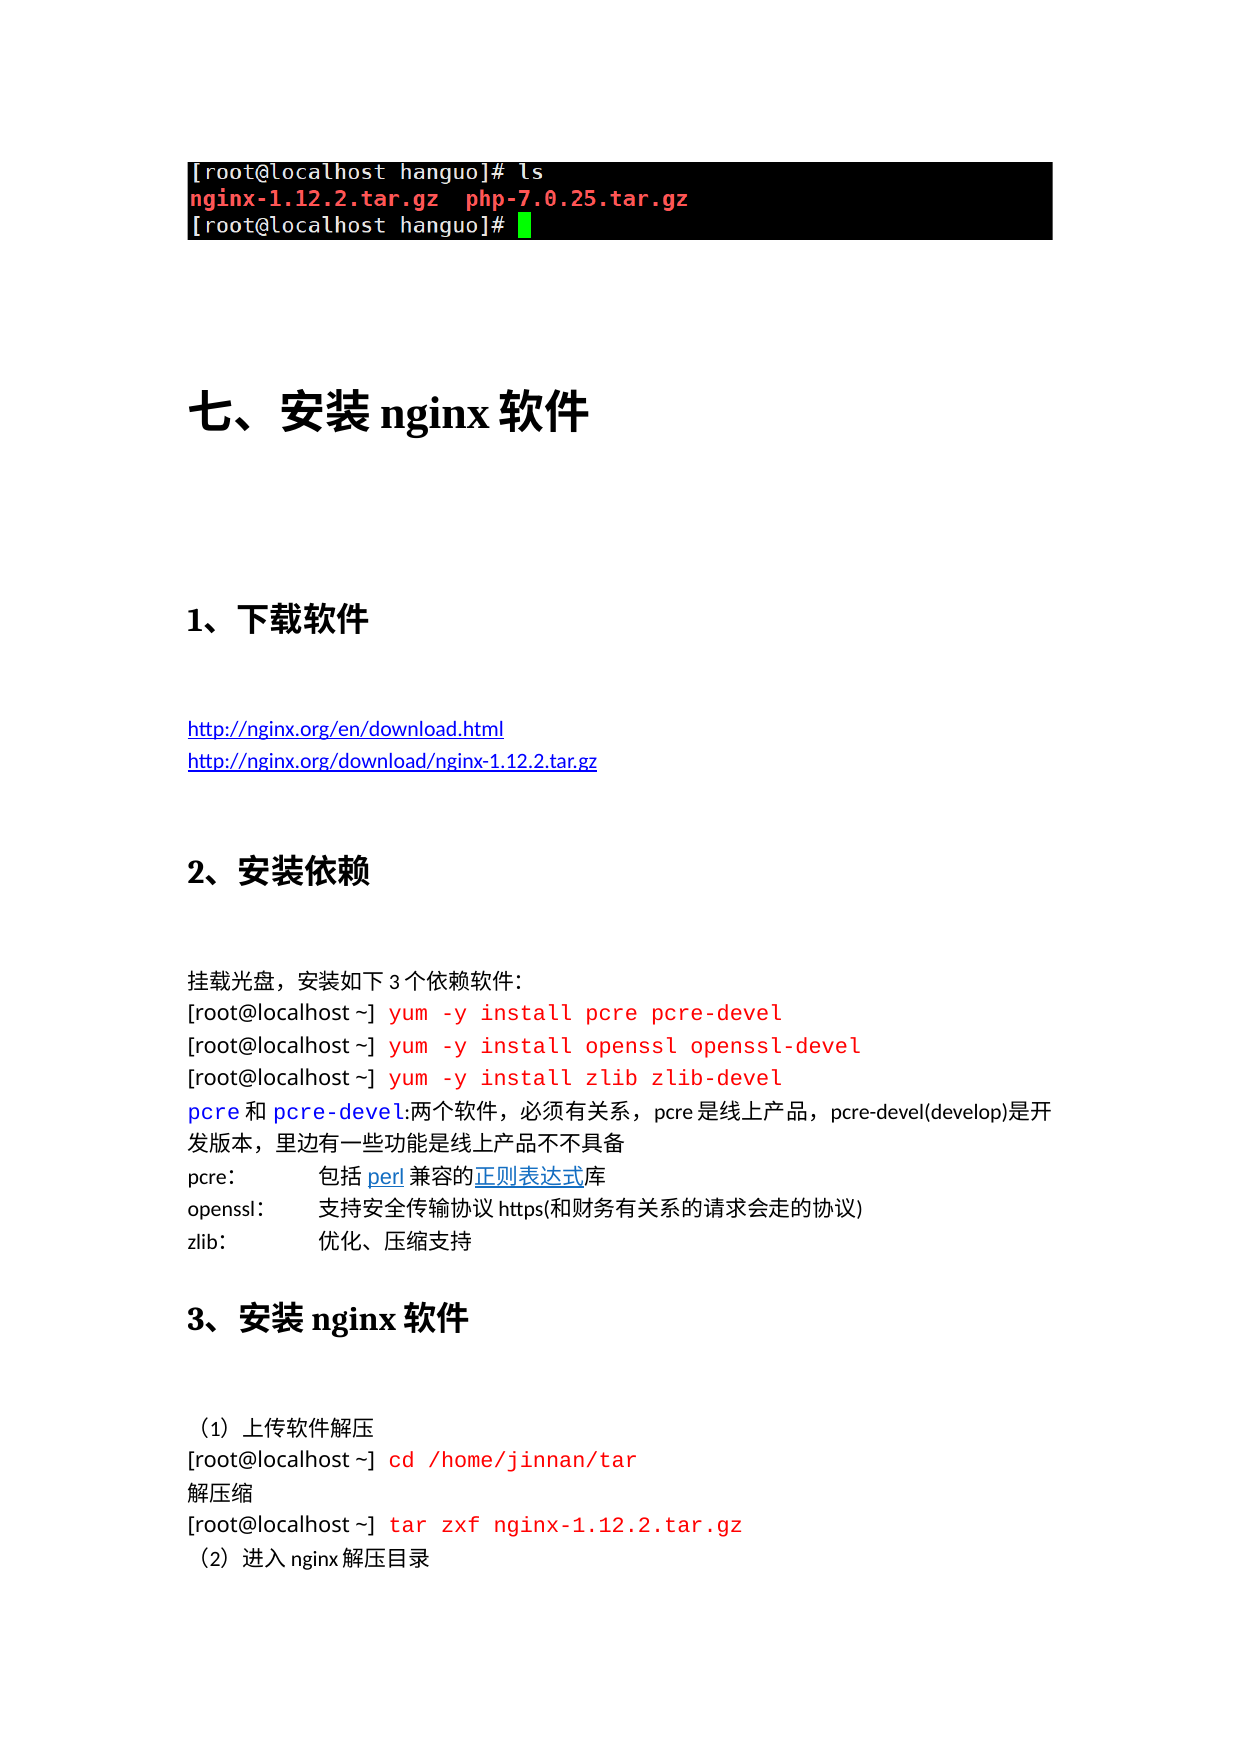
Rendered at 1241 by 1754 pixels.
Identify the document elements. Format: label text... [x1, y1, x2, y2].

subtitle 3、安装nginx软件 [187, 1283, 1053, 1348]
text 挂载光盘，安装如下3个依赖软件： [187, 963, 1053, 996]
text openssl： 支持安全传输协议https(和财务有关系的请求会走的协议) [187, 1191, 1053, 1223]
text pcre： 包括 perl 兼容的正则表达式库 [187, 1158, 1053, 1191]
text [root@localhost ~] yum -y install pcre pcre-devel [187, 996, 1053, 1028]
subtitle 1、下载软件 [187, 584, 1053, 649]
subtitle 2、安装依赖 [187, 836, 1053, 901]
text pcre 和 pcre-devel:两个软件，必须有关系，pcre是线上产品，pcre-devel(develop)是开发版本，里边有一些功能是线上产品不不具备 [187, 1093, 1053, 1158]
text http://nginx.org/download/nginx-1.12.2.tar.gz [187, 744, 1053, 777]
text [root@localhost ~] yum -y install openssl openssl-devel [187, 1028, 1053, 1061]
text http://nginx.org/en/download.html [187, 712, 1053, 744]
picture [187, 162, 1053, 240]
text [root@localhost ~] cd /home/jinnan/tar [187, 1443, 1053, 1475]
subtitle 七、安装nginx软件 [187, 360, 1053, 457]
text （2）进入nginx解压目录 [187, 1540, 1053, 1573]
text 解压缩 [187, 1475, 1053, 1508]
text （1）上传软件解压 [187, 1410, 1053, 1443]
text [root@localhost ~] tar zxf nginx-1.12.2.tar.gz [187, 1508, 1053, 1540]
text [root@localhost ~] yum -y install zlib zlib-devel [187, 1061, 1053, 1093]
text zlib： 优化、压缩支持 [187, 1223, 1053, 1256]
